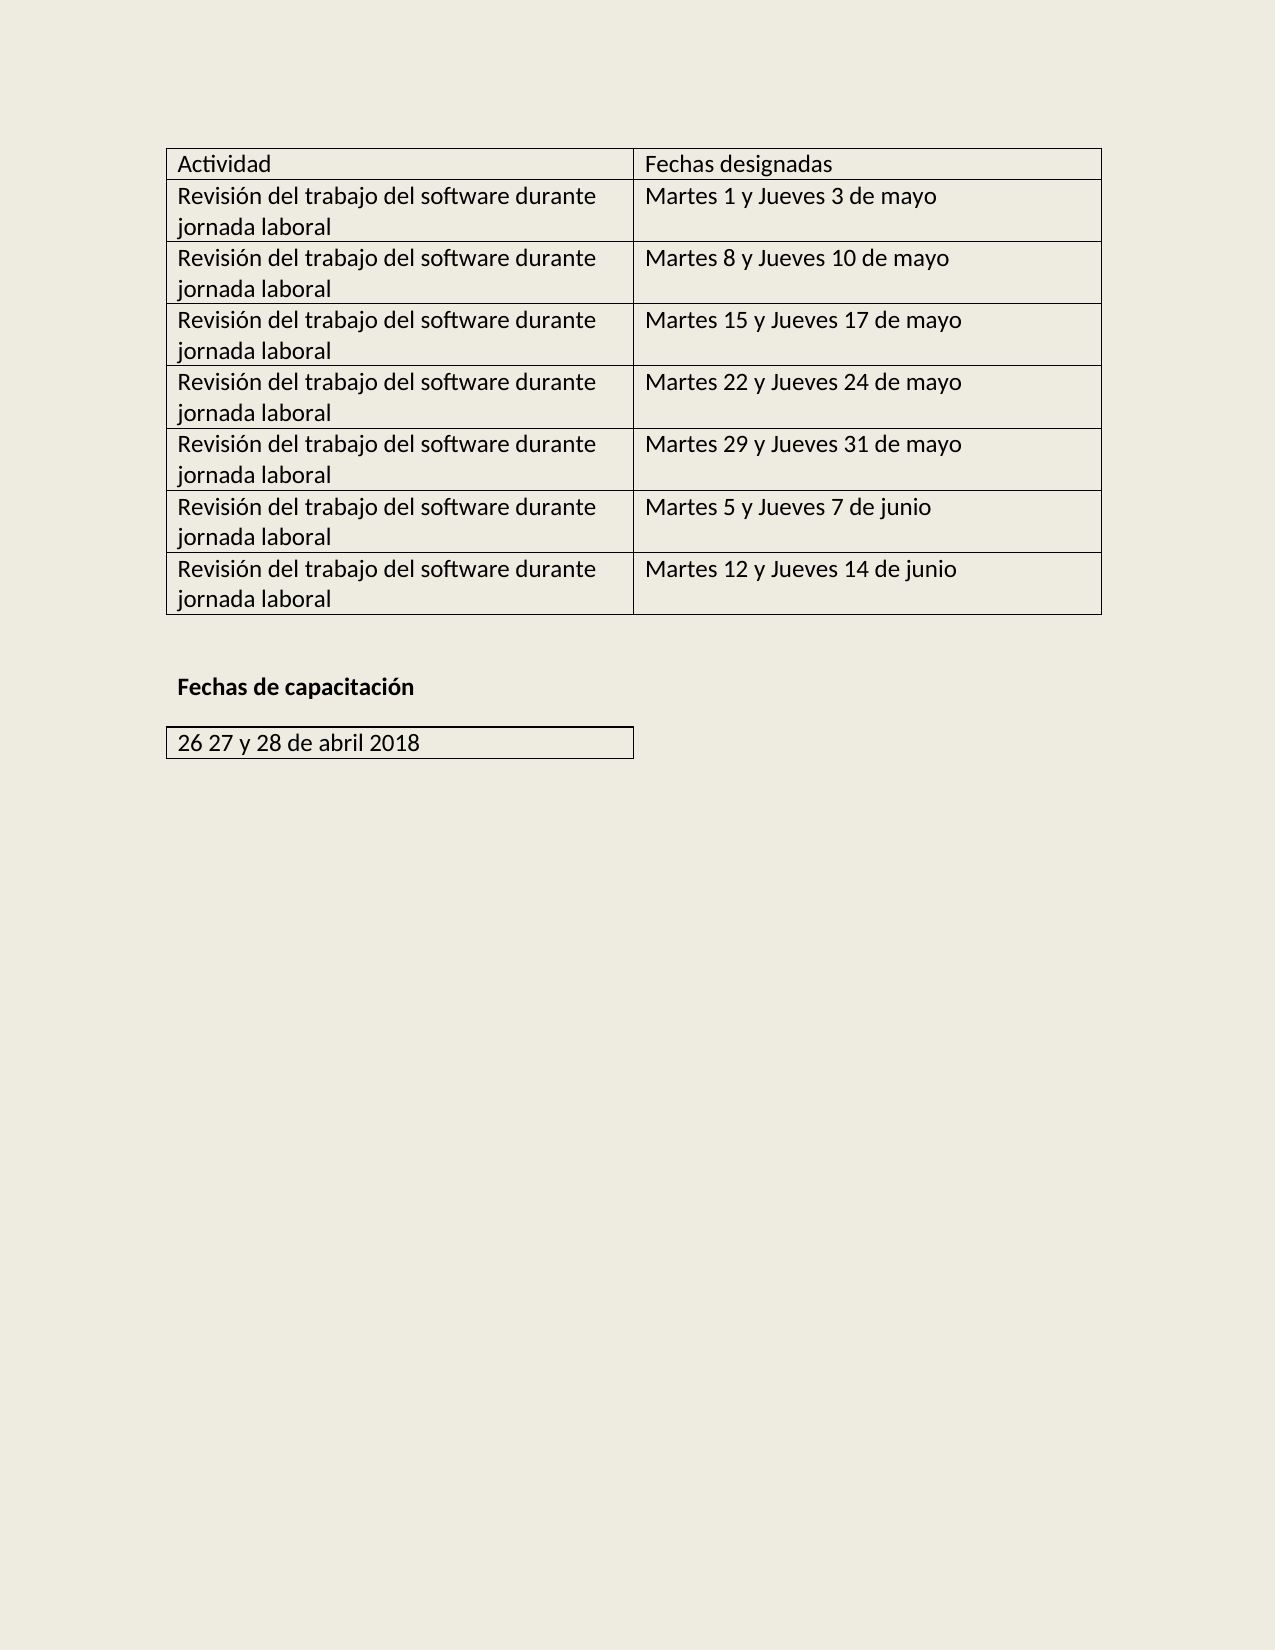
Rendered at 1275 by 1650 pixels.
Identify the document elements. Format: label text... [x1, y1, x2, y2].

table_header Actividad [167, 149, 633, 179]
table_cell Revisión del trabajo del software durante jornada laboral [167, 429, 633, 489]
table_cell Martes 29 y Jueves 31 de mayo [634, 429, 1101, 489]
table_cell Revisión del trabajo del software durante jornada laboral [167, 304, 633, 365]
table_cell Martes 1 y Jueves 3 de mayo [634, 180, 1101, 241]
table_cell Martes 5 y Jueves 7 de junio [634, 491, 1101, 552]
table_cell Martes 8 y Jueves 10 de mayo [634, 242, 1101, 303]
table_header 26 27 y 28 de abril 2018 [167, 728, 633, 758]
table_cell Revisión del trabajo del software durante jornada laboral [167, 366, 633, 427]
table_cell Revisión del trabajo del software durante jornada laboral [167, 242, 633, 303]
table_header Fechas designadas [634, 149, 1101, 179]
table_cell Revisión del trabajo del software durante jornada laboral [167, 180, 633, 241]
table_cell Revisión del trabajo del software durante jornada laboral [167, 553, 633, 614]
table_cell Martes 12 y Jueves 14 de junio [634, 553, 1101, 614]
table_cell Martes 22 y Jueves 24 de mayo [634, 366, 1101, 427]
table_cell Martes 15 y Jueves 17 de mayo [634, 304, 1101, 365]
table_cell Revisión del trabajo del software durante jornada laboral [167, 491, 633, 552]
text Fechas de capacitación [177, 671, 1098, 701]
